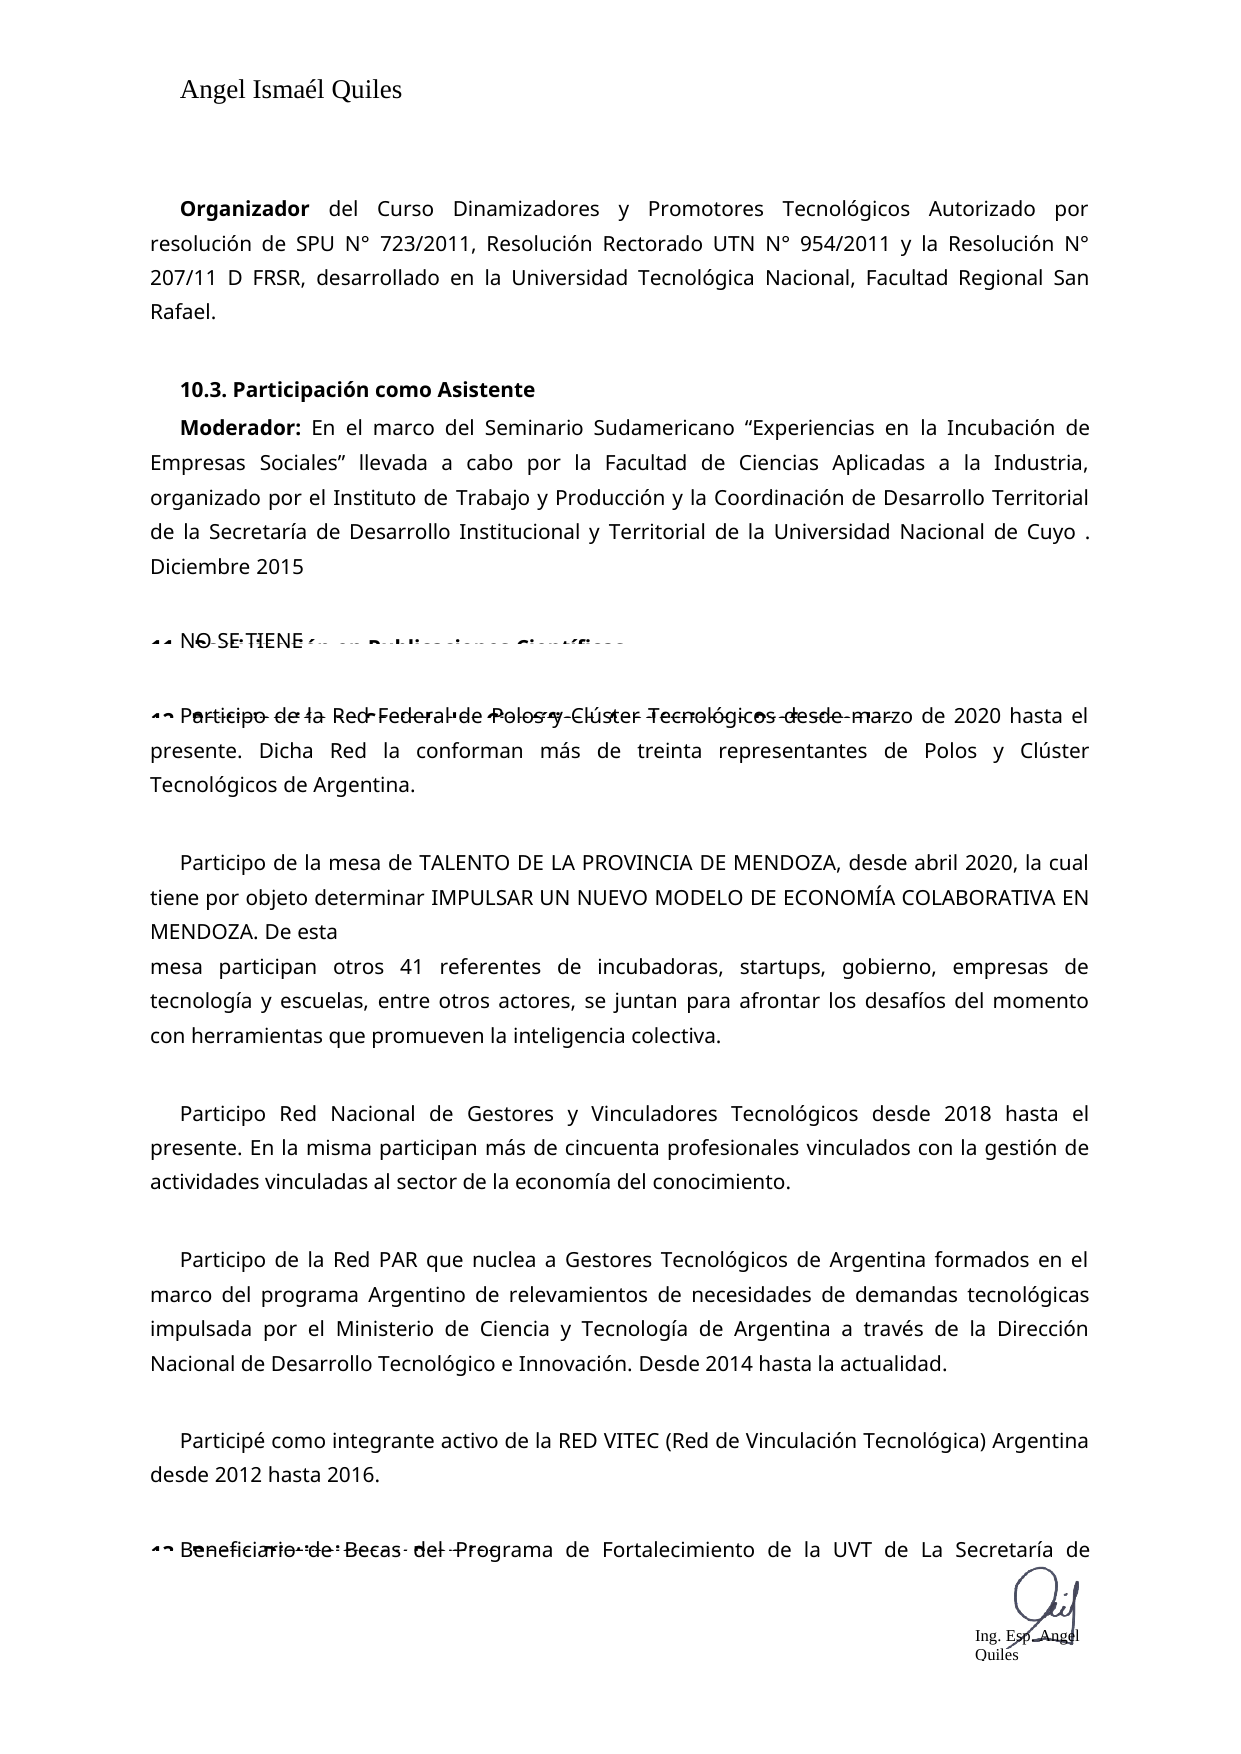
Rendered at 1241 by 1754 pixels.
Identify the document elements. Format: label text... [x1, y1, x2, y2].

text Participé como integrante activo de la RED VITEC (Red de Vinculación Tecnológica) Argentina desde 2012 hasta 2016. [150, 1426, 1090, 1489]
text mesa participan otros 41 referentes de incubadoras, startups, gobierno, empresas de tecnología y escuelas, entre otros actores, se juntan para afrontar los desafíos del momento con herramientas que promueven la inteligencia colectiva. [150, 952, 1090, 1049]
picture [1005, 1566, 1079, 1649]
text Organizador del Curso Dinamizadores y Promotores Tecnológicos Autorizado por resolución de SPU N° 723/2011, Resolución Rectorado UTN N° 954/2011 y la Resolución N° 207/11 D FRSR, desarrollado en la Universidad Tecnológica Nacional, Facultad Regional San Rafael. [150, 194, 1089, 326]
text Participo de la mesa de TALENTO DE LA PROVINCIA DE MENDOZA, desde abril 2020, la cual tiene por objeto determinar IMPULSAR UN NUEVO MODELO DE ECONOMÍA COLABORATIVA EN MENDOZA. De esta [150, 848, 1090, 946]
subtitle 10.3. Participación como Asistente [179, 375, 1115, 403]
text Participo de la Red Federal de Polos y Clúster Tecnológicos desde marzo de 2020 hasta el presente. Dicha Red la conforman más de treinta representantes de Polos y Clúster Tecnológicos de Argentina. [150, 701, 1089, 799]
text Participo Red Nacional de Gestores y Vinculadores Tecnológicos desde 2018 hasta el presente. En la misma participan más de cincuenta profesionales vinculados con la gestión de actividades vinculadas al sector de la economía del conocimiento. [150, 1099, 1090, 1196]
text Participo de la Red PAR que nuclea a Gestores Tecnológicos de Argentina formados en el marco del programa Argentino de relevamientos de necesidades de demandas tecnológicas impulsada por el Ministerio de Ciencia y Tecnología de Argentina a través de la Dirección Nacional de Desarrollo Tecnológico e Innovación. Desde 2014 hasta la actualidad. [150, 1245, 1090, 1377]
text NO SE TIENE [179, 626, 1115, 655]
text Moderador: En el marco del Seminario Sudamericano “Experiencias en la Incubación de Empresas Sociales” llevada a cabo por la Facultad de Ciencias Aplicadas a la Industria, organizado por el Instituto de Trabajo y Producción y la Coordinación de Desarrollo Territorial de la Secretaría de Desarrollo Institucional y Territorial de la Universidad Nacional de Cuyo . Diciembre 2015 [150, 413, 1090, 581]
